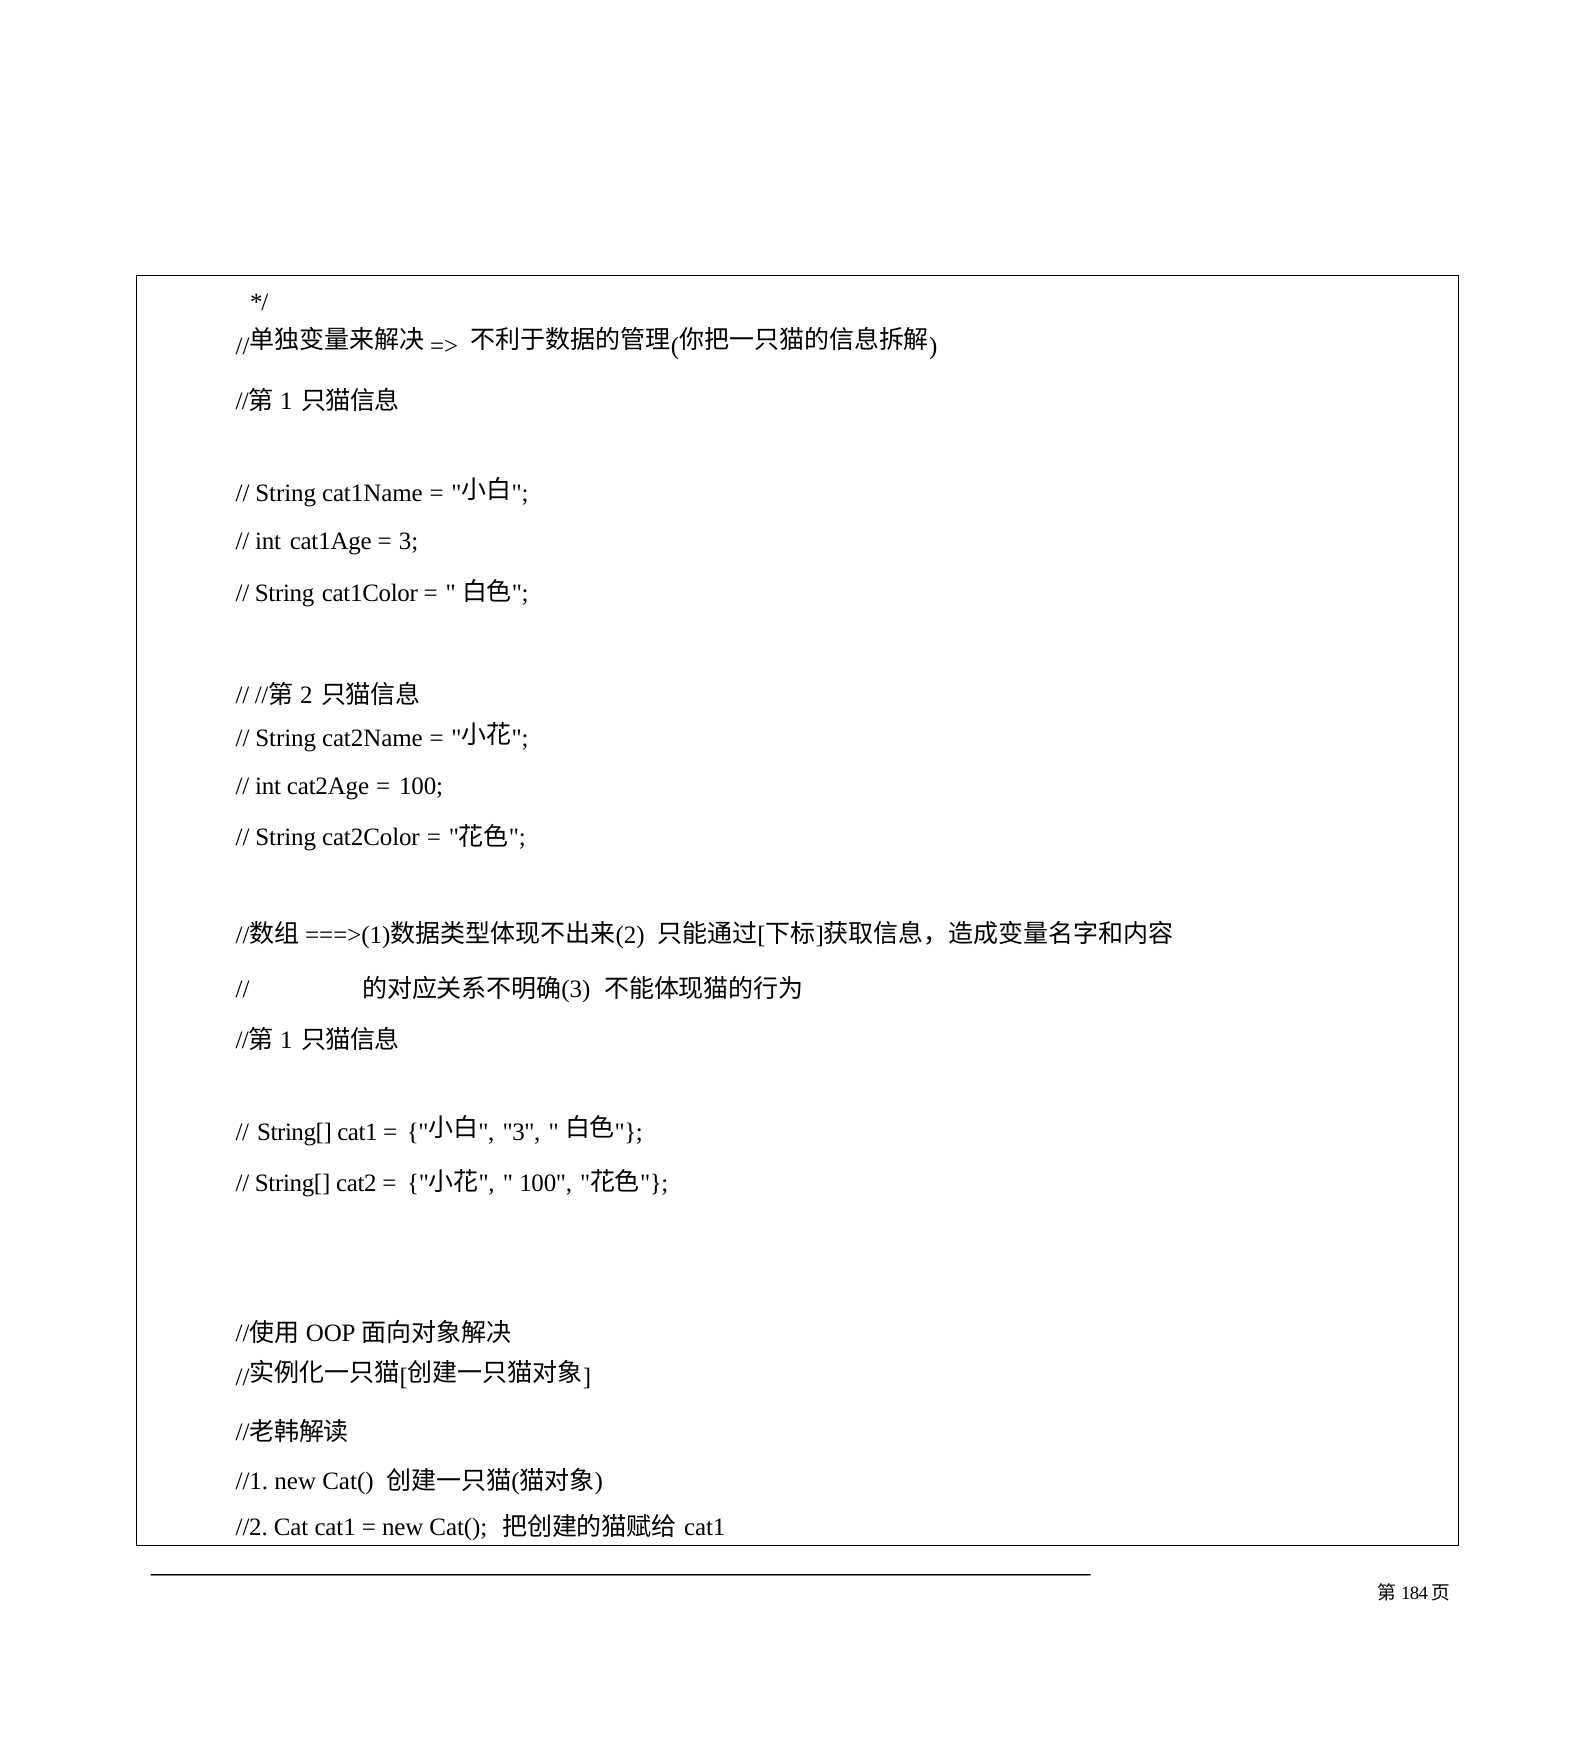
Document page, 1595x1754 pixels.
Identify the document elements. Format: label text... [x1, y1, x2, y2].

picture [150, 1574, 1091, 1578]
table_header */ //单独变量来解决 => 不利于数据的管理(你把一只猫的信息拆解) //第 1 只猫信息 // String cat1Name = "小白"; // int cat1Age = 3; // String cat1Color = " 白色"; // //第 2 只猫信息 // String cat2Name = "小花"; // int cat2Age = 100; // String cat2Color = "花色"; //数组 ===>(1)数据类型体现不出来(2) 只能通过[下标]获取信息，造成变量名字和内容 // 的对应关系不明确(3) 不能体现猫的行为 //第 1 只猫信息 // String[] cat1 = {"小白", "3", " 白色"}; // String[] cat2 = {"小花", " 100", "花色"}; //使用 OOP 面向对象解决 //实例化一只猫[创建一只猫对象] //老韩解读 //1. new Cat() 创建一只猫(猫对象) //2. Cat cat1 = new Cat(); 把创建的猫赋给 cat1 [137, 276, 1458, 1545]
